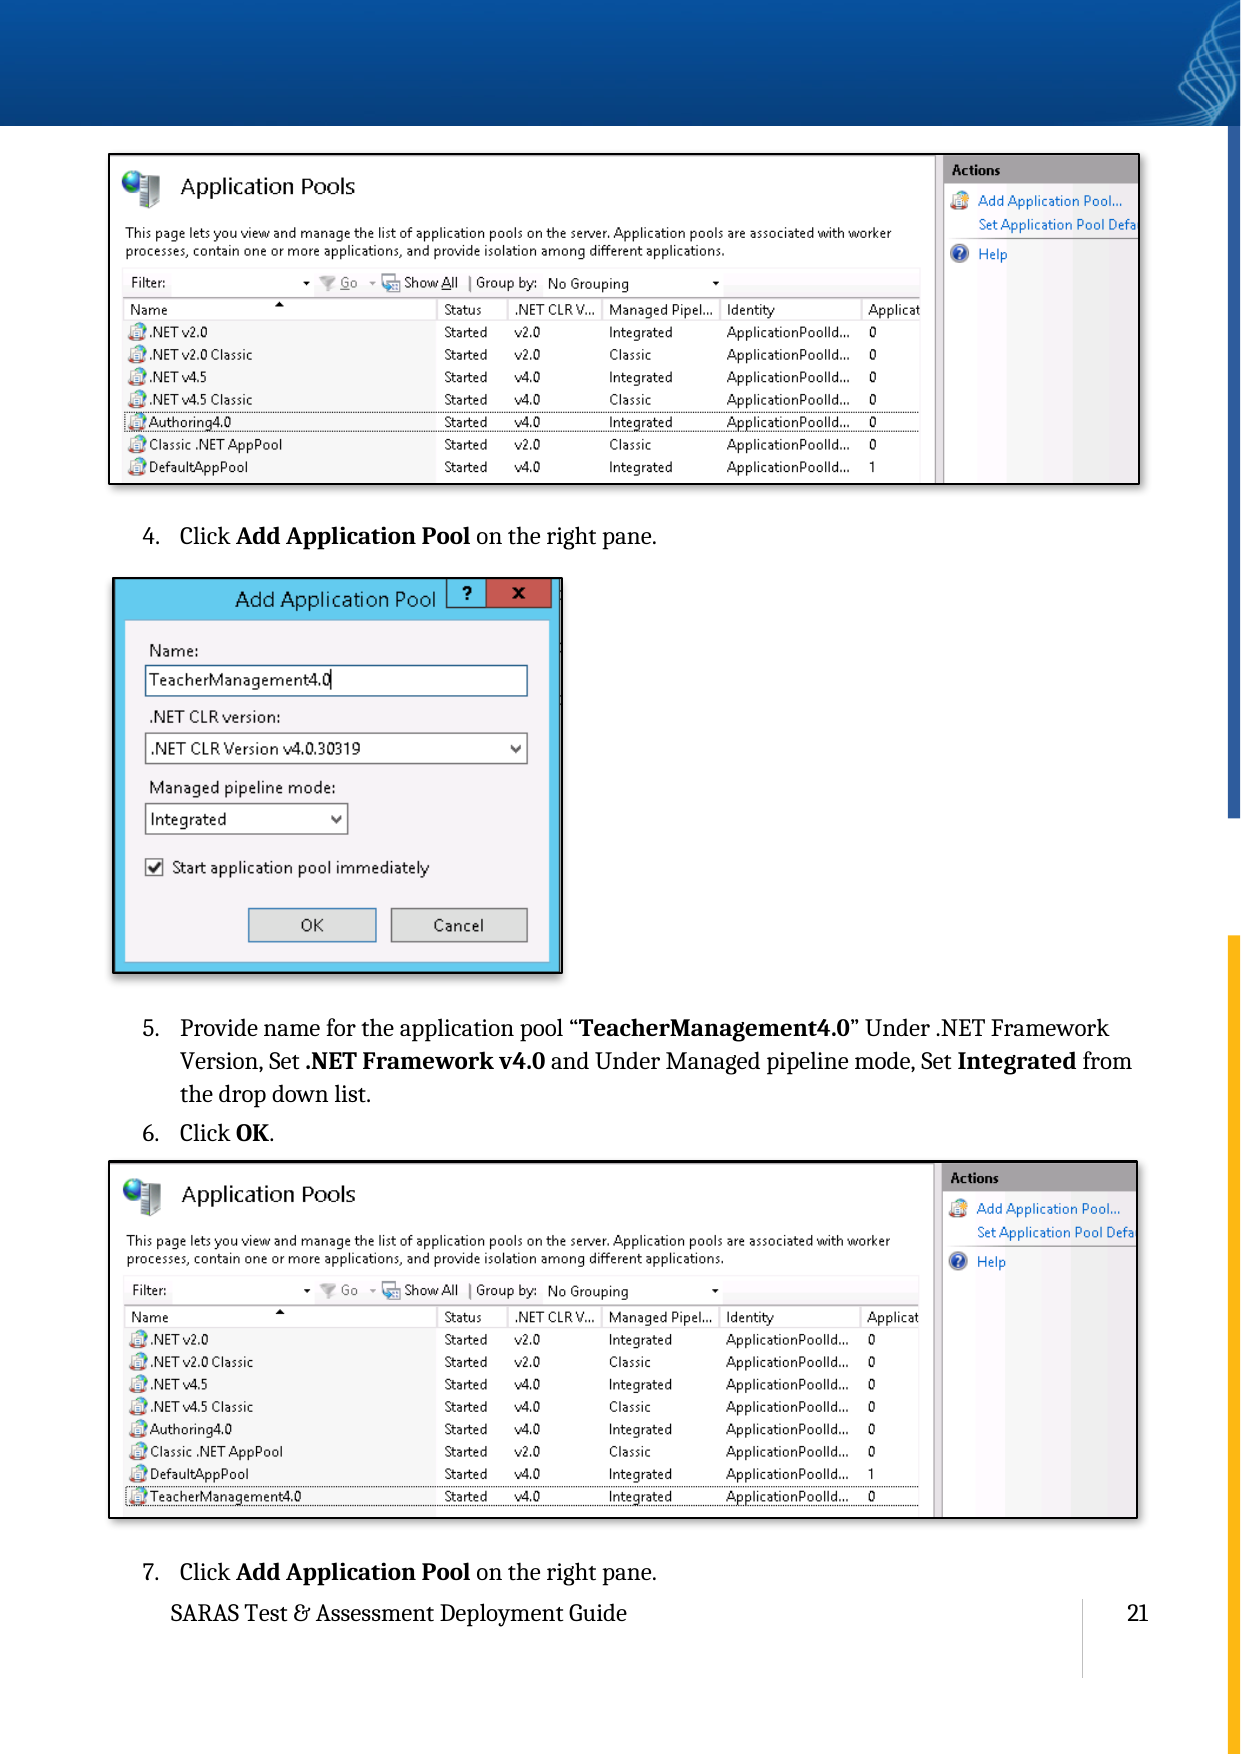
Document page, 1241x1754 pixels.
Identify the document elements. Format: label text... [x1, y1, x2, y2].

picture [0, 0, 1241, 126]
list Provide name for the application pool “TeacherManagement4.0” Under .NET Framework Version, Set .NET Framework v4.0 and Under Managed pipeline mode, Set Integrated from the drop down list. [142, 1014, 1135, 1108]
picture [114, 579, 561, 972]
list Click OK. [142, 1119, 1135, 1147]
picture [110, 1163, 1136, 1517]
list Click Add Application Pool on the right pane. [142, 522, 1135, 551]
list Click Add Application Pool on the right pane. [142, 1558, 1135, 1587]
picture [110, 155, 1138, 483]
